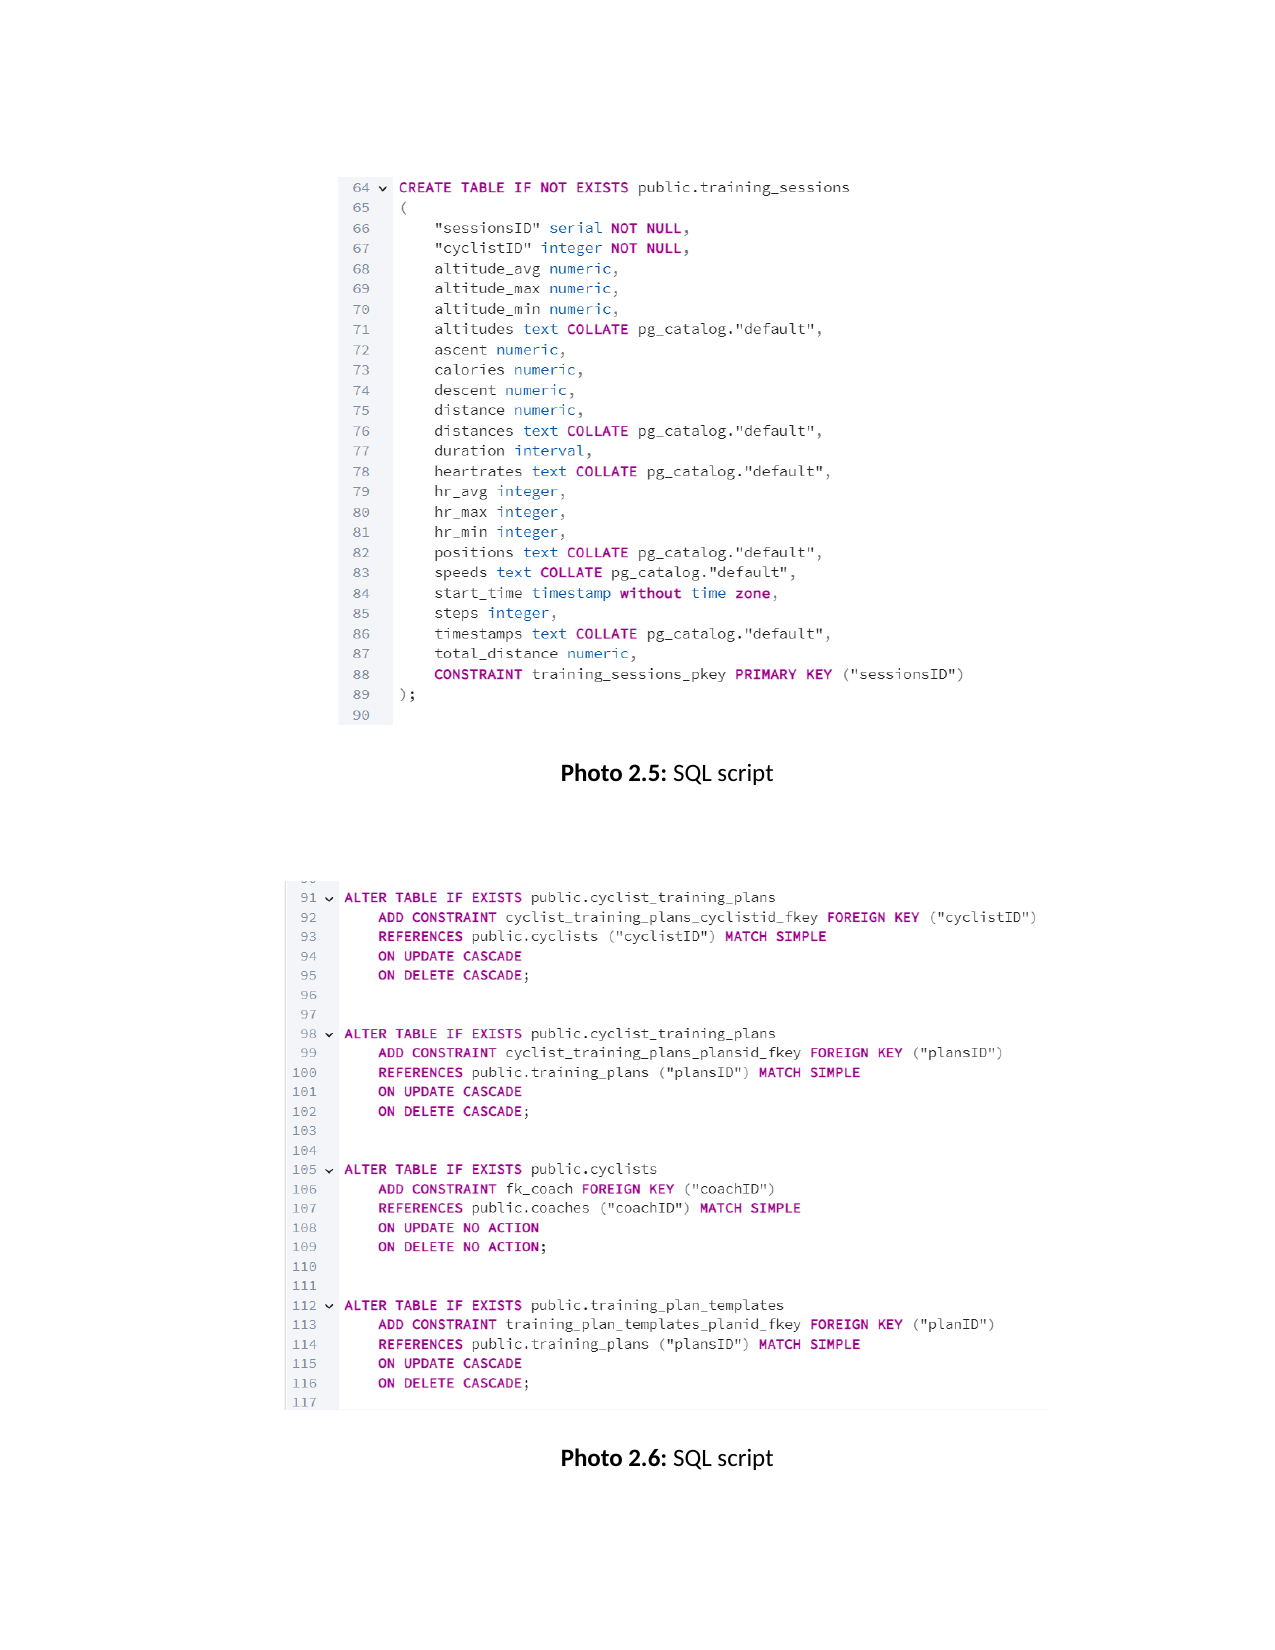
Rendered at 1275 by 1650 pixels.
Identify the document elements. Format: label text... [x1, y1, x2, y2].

picture [284, 881, 1050, 1410]
text Photo 2.6: SQL script [207, 1442, 1127, 1472]
picture [338, 177, 996, 725]
text Photo 2.5: SQL script [207, 757, 1127, 787]
